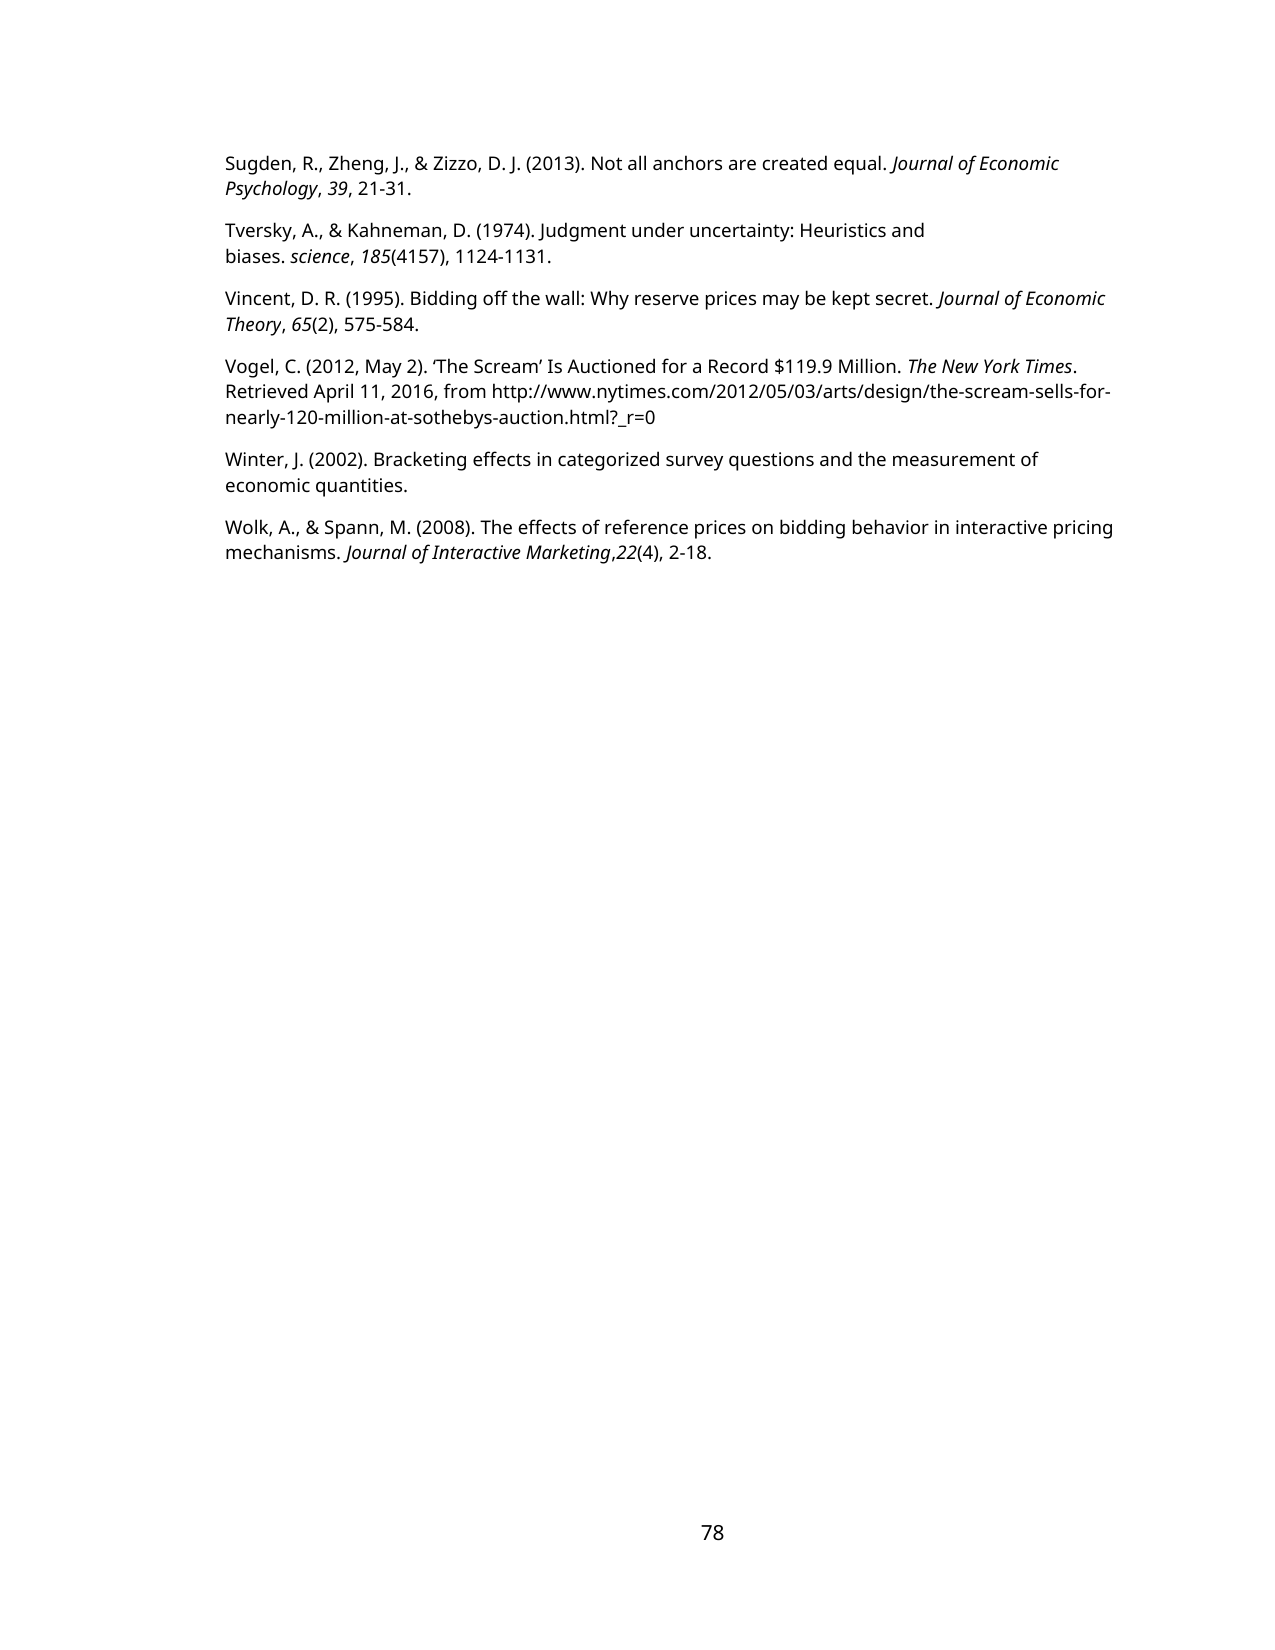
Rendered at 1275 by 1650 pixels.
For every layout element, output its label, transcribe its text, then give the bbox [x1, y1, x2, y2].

text Winter, J. (2002). Bracketing effects in categorized survey questions and the measurement of economic quantities. [408, 446, 1125, 497]
text Vogel, C. (2012, May 2). ‘The Scream’ Is Auctioned for a Record $119.9 Million. The New York Times. Retrieved April 11, 2016, from http://www.nytimes.com/2012/05/03/arts/design/the-scream-sells-for-nearly-120-million-at-sothebys-auction.html?_r=0 [225, 353, 1125, 430]
text Wolk, A., & Spann, M. (2008). The effects of reference prices on bidding behavior in interactive pricing mechanisms. Journal of Interactive Marketing,22(4), 2-18. [225, 514, 1125, 565]
text Tversky, A., & Kahneman, D. (1974). Judgment under uncertainty: Heuristics and biases. science, 185(4157), 1124-1131. [552, 218, 1125, 269]
text Sugden, R., Zheng, J., & Zizzo, D. J. (2013). Not all anchors are created equal. Journal of Economic Psychology, 39, 21-31. [412, 150, 1125, 201]
text Vincent, D. R. (1995). Bidding off the wall: Why reserve prices may be kept secret. Journal of Economic Theory, 65(2), 575-584. [419, 285, 1125, 336]
